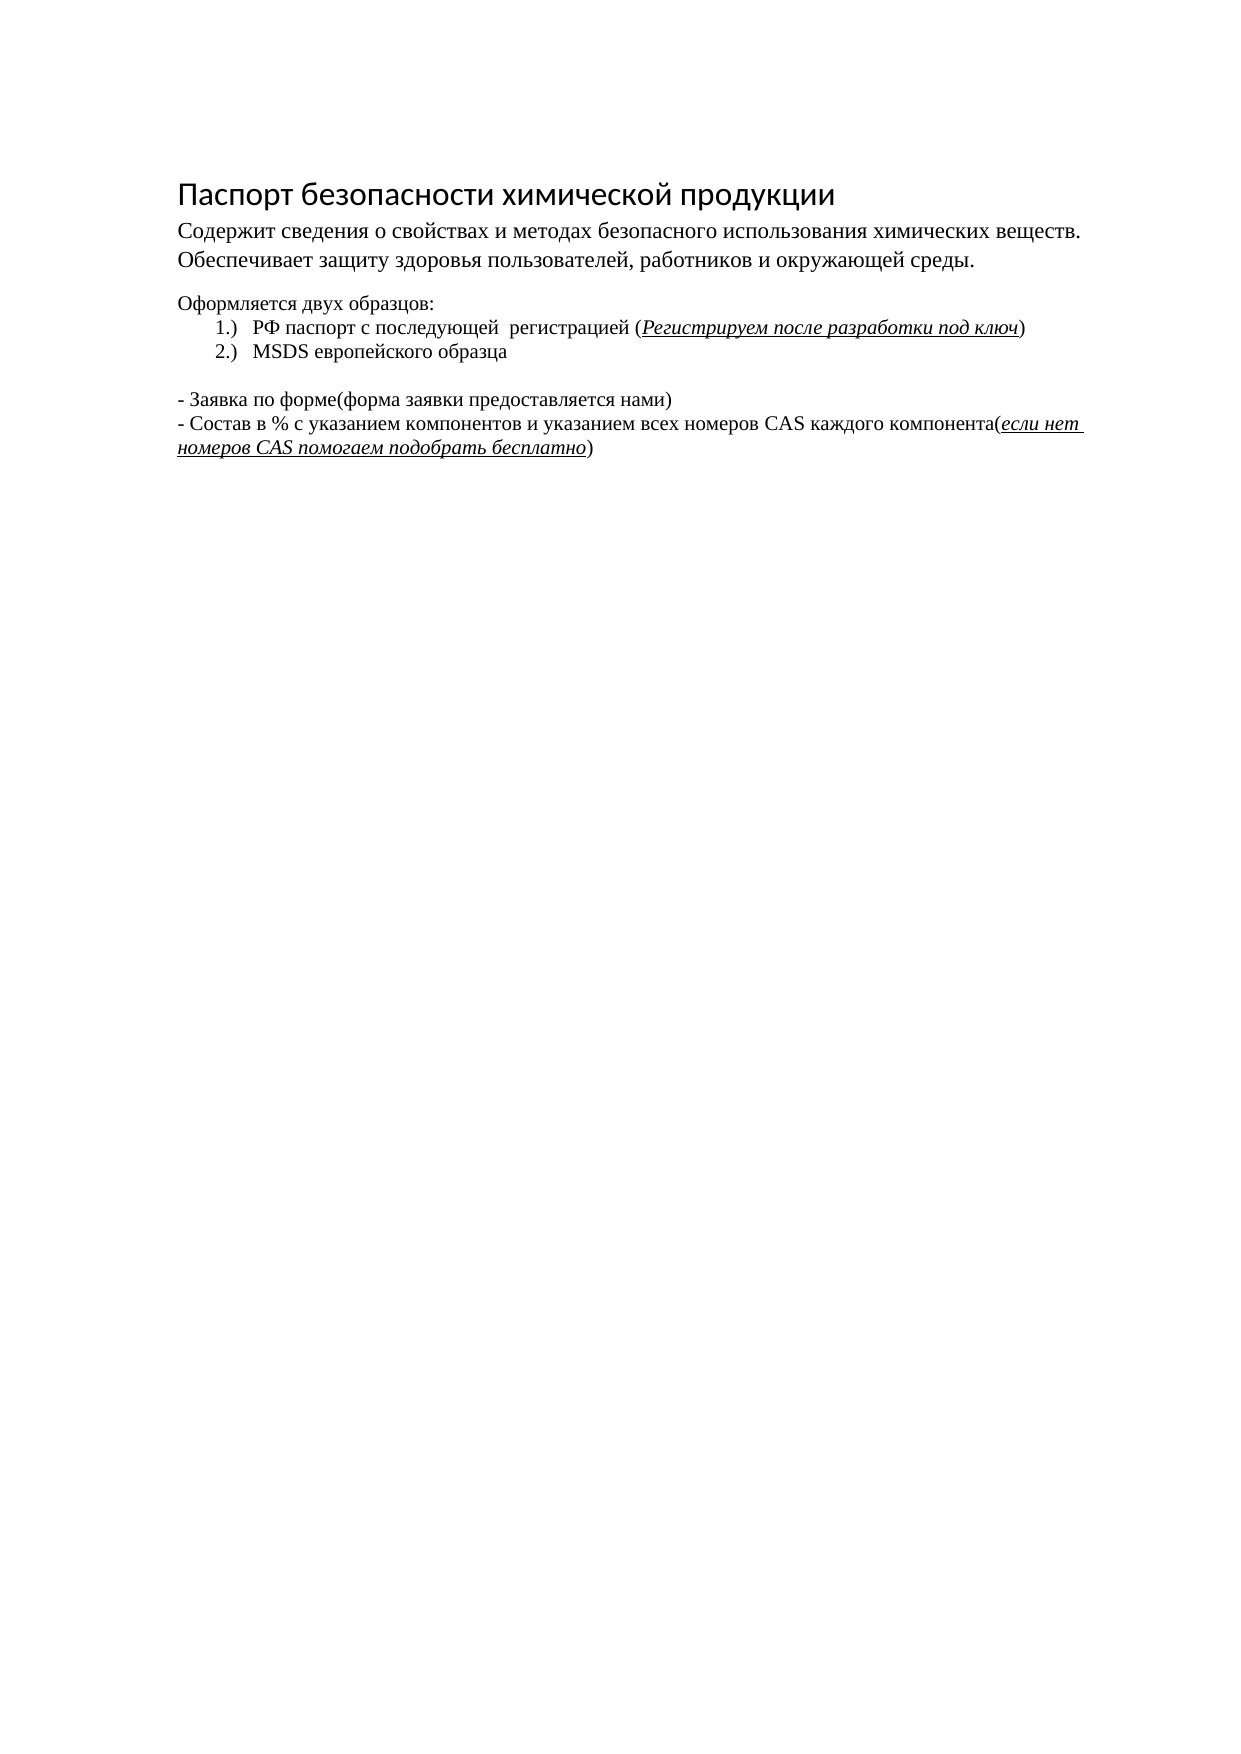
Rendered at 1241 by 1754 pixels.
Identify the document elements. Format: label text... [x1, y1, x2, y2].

text - Состав в % с указанием компонентов и указанием всех номеров CAS каждого компонента(если нет номеров CAS помогаем подобрать бесплатно) [177, 411, 1152, 459]
subtitle Паспорт безопасности химической продукции [177, 173, 1152, 214]
list РФ паспорт с последующей регистрацией (Регистрируем после разработки под ключ) [215, 315, 1152, 339]
text - Заявка по форме(форма заявки предоставляется нами) [177, 387, 1152, 411]
text Оформляется двух образцов: [177, 291, 1152, 315]
text Содержит сведения о свойствах и методах безопасного использования химических веществ. Обеспечивает защиту здоровья пользователей, работников и окружающей среды. [177, 217, 1152, 272]
list MSDS европейского образца [215, 339, 1152, 363]
